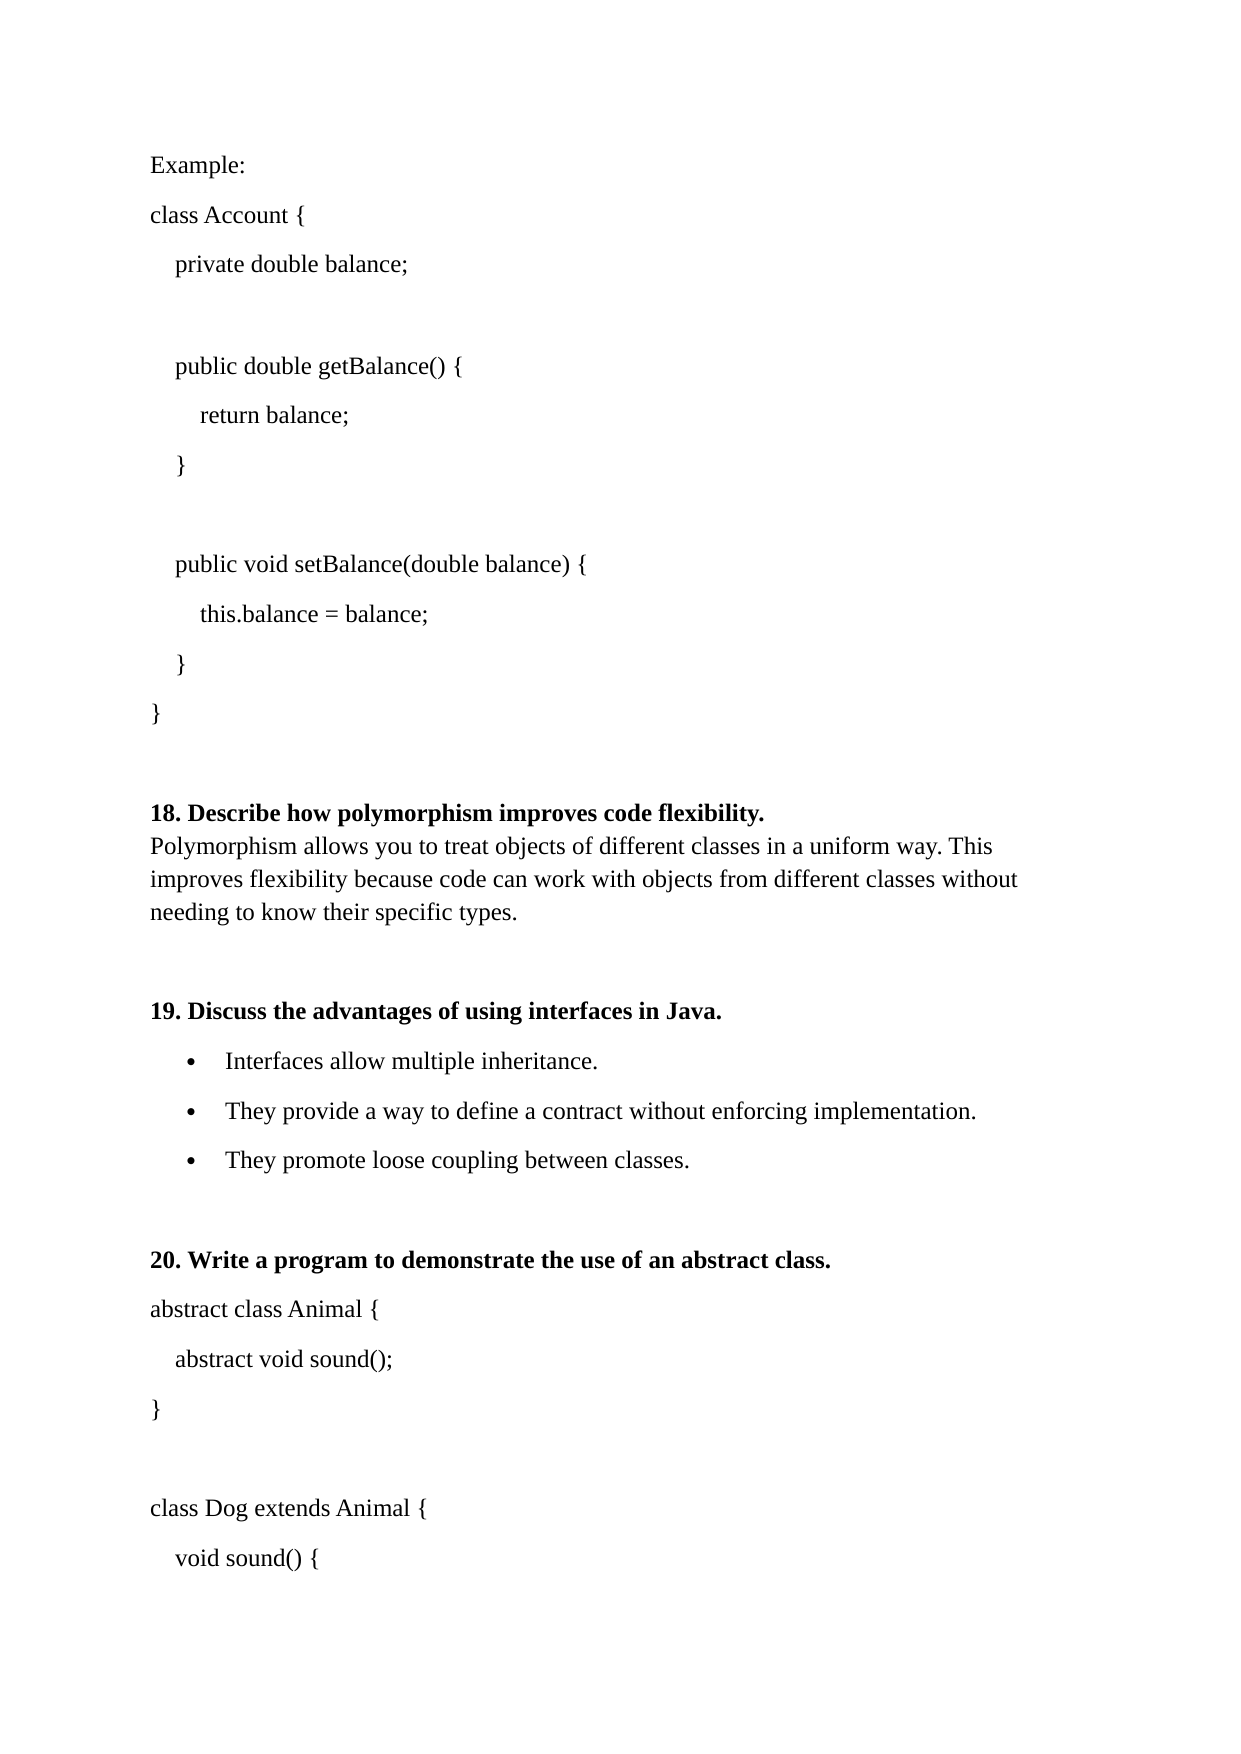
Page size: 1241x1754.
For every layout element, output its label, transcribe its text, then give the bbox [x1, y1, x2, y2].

list They promote loose coupling between classes. [187, 1145, 1090, 1174]
text } [150, 450, 1090, 479]
list They provide a way to define a contract without enforcing implementation. [187, 1096, 1090, 1124]
text this.balance = balance; [150, 599, 1090, 628]
text Example: [150, 150, 1090, 179]
text private double balance; [150, 249, 1090, 278]
text return balance; [150, 400, 1090, 429]
text } [150, 1394, 1090, 1423]
text } [150, 698, 1090, 727]
text abstract class Animal { [150, 1294, 1090, 1323]
text abstract void sound(); [150, 1344, 1090, 1373]
text 18. Describe how polymorphism improves code flexibility. Polymorphism allows you to treat objects of different classes in a uniform way. This improves flexibility because code can work with objects from different classes without needing to know their specific types. [150, 798, 1090, 926]
text } [150, 649, 1090, 678]
text 20. Write a program to demonstrate the use of an abstract class. [150, 1245, 1090, 1273]
text class Account { [150, 200, 1090, 228]
text public double getBalance() { [150, 351, 1090, 379]
text class Dog extends Animal { [150, 1493, 1090, 1522]
text public void setBalance(double balance) { [150, 549, 1090, 578]
text 19. Discuss the advantages of using interfaces in Java. [150, 996, 1090, 1025]
list Interfaces allow multiple inheritance. [187, 1046, 1090, 1075]
text void sound() { [150, 1543, 1090, 1572]
